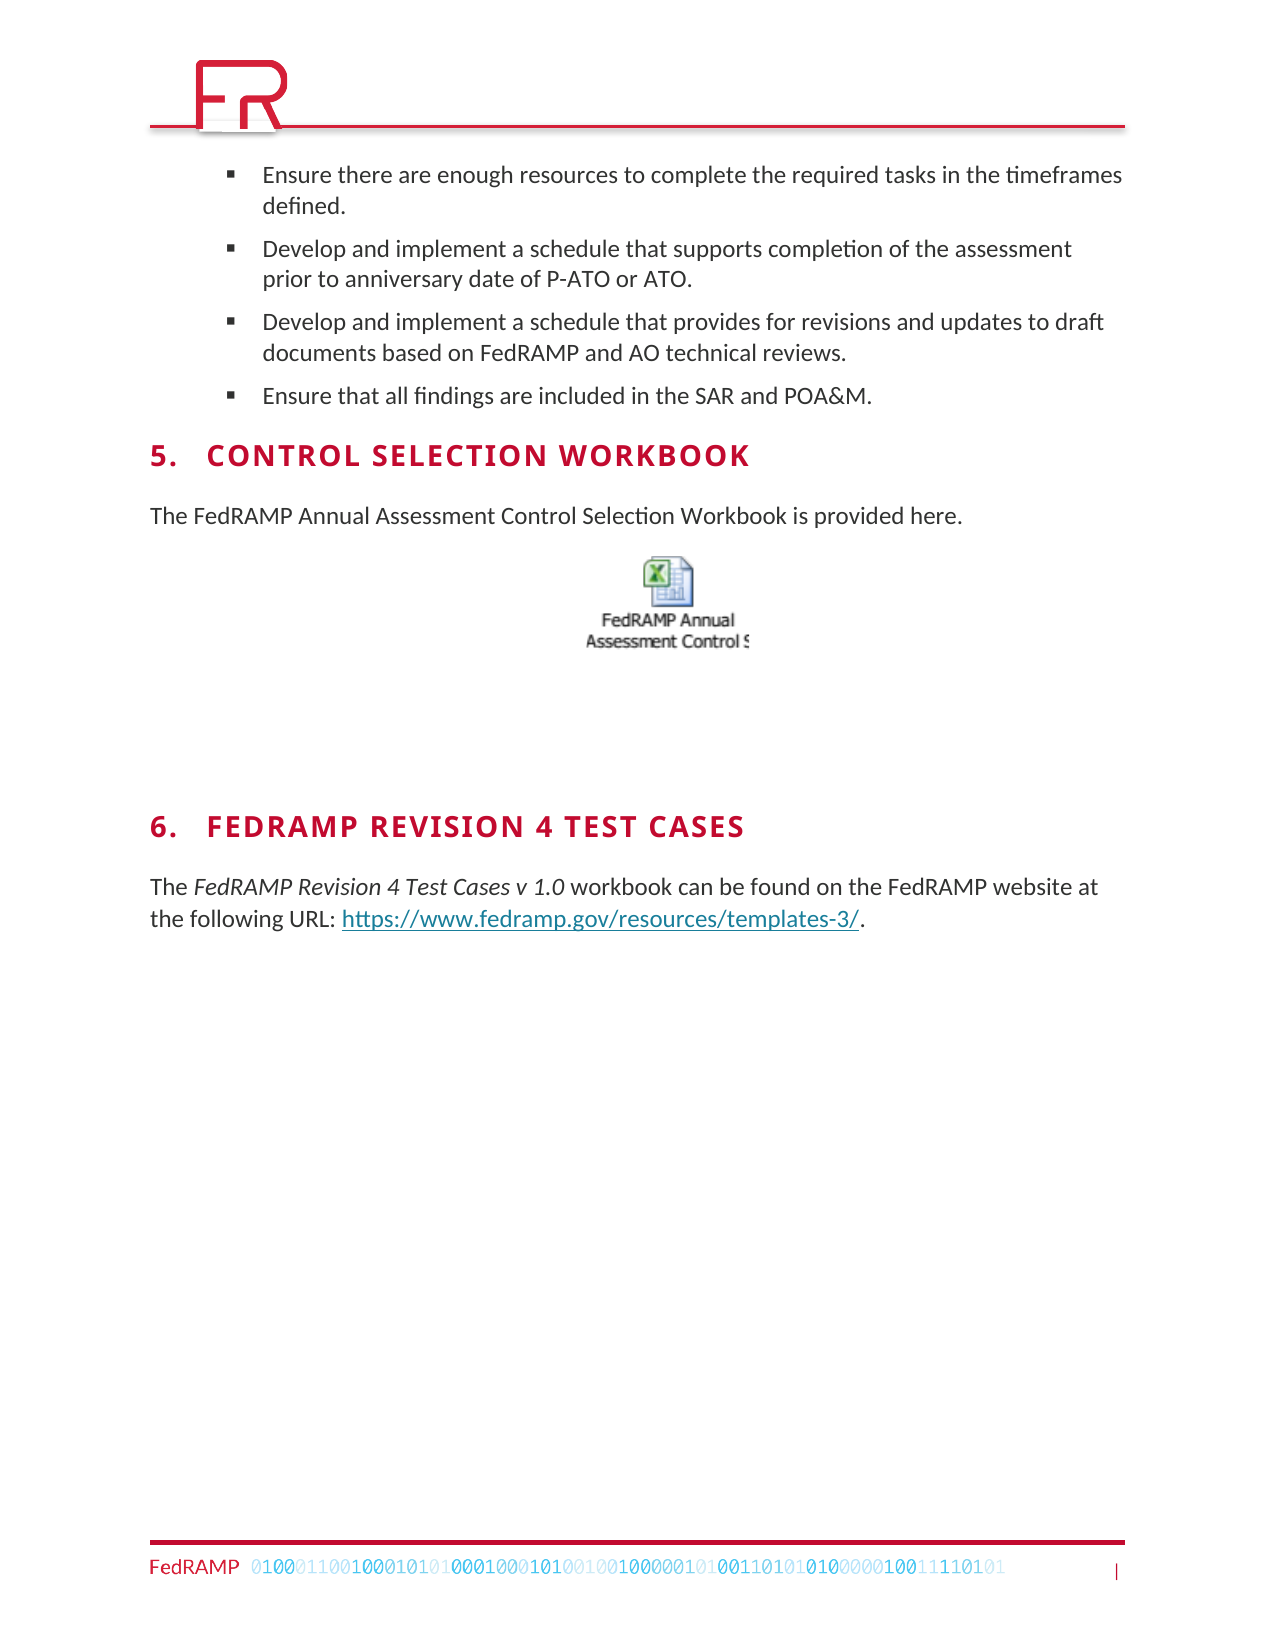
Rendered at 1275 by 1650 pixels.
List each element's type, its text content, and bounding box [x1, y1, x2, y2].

list Develop and implement a schedule that provides for revisions and updates to draft documents based on FedRAMP and AO technical reviews. [225, 306, 1125, 367]
text The FedRAMP Annual Assessment Control Selection Workbook is provided here. [150, 500, 1125, 531]
subtitle Control Selection Workbook [150, 436, 1125, 475]
list Ensure that all findings are included in the SAR and POA&M. [225, 380, 1125, 411]
subtitle FedRAMP Revision 4 Test Cases [150, 806, 1125, 846]
picture [195, 60, 288, 129]
picture [150, 1557, 1005, 1583]
list Ensure there are enough resources to complete the required tasks in the timeframes defined. [225, 159, 1125, 220]
text The FedRAMP Revision 4 Test Cases v 1.0 workbook can be found on the FedRAMP website at the following URL: https://www.fedramp.gov/resources/templates-3/. [150, 871, 1125, 934]
list Develop and implement a schedule that supports completion of the assessment prior to anniversary date of P-ATO or ATO. [225, 233, 1125, 294]
